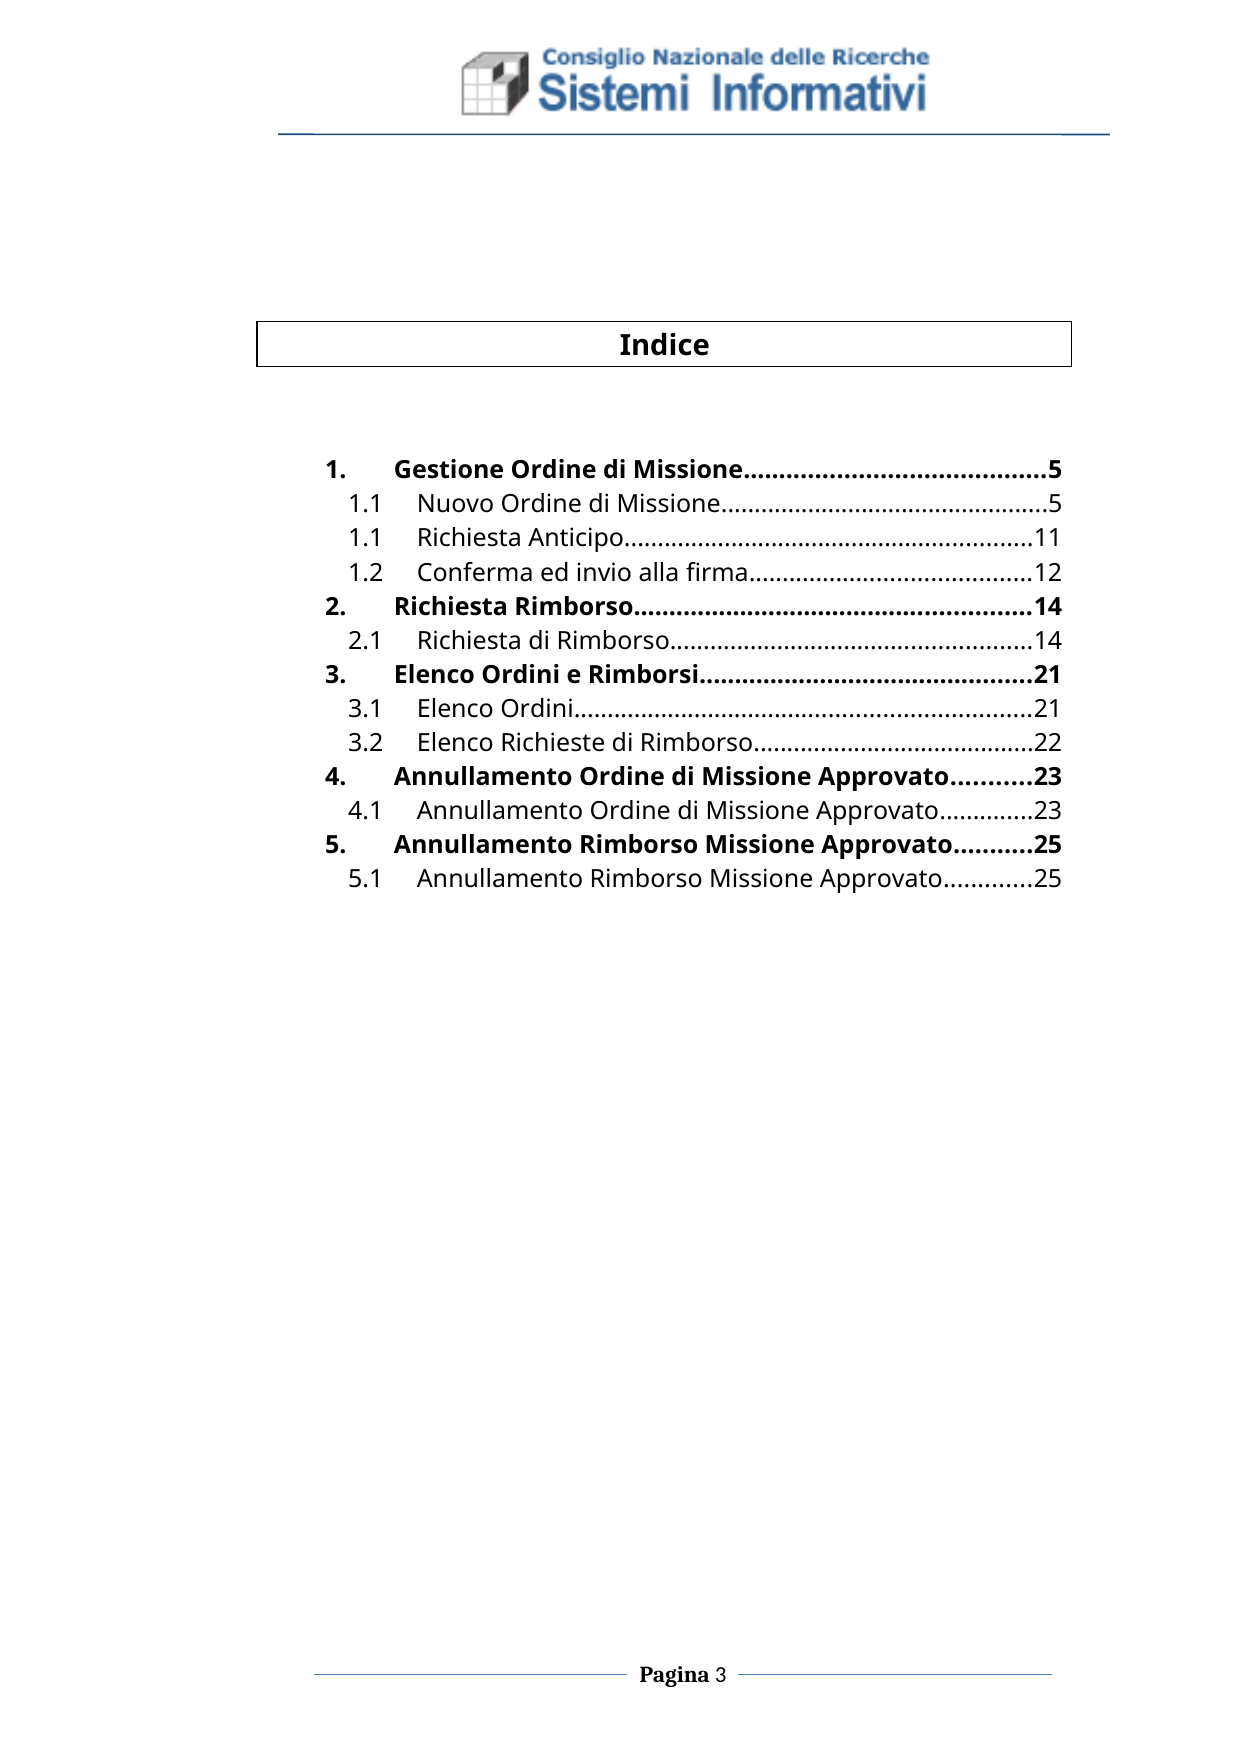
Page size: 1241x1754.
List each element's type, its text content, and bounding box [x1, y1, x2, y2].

text 4. Annullamento Ordine di Missione Approvato 23 [325, 758, 1063, 793]
text 3.2 Elenco Richieste di Rimborso 22 [348, 724, 1063, 758]
text 3. Elenco Ordini e Rimborsi 21 [325, 656, 1063, 690]
text 1. Gestione Ordine di Missione 5 [325, 452, 1063, 486]
text 2.1 Richiesta di Rimborso 14 [348, 622, 1063, 656]
picture [454, 42, 934, 124]
text 5.1 Annullamento Rimborso Missione Approvato 25 [348, 861, 1063, 895]
text 5. Annullamento Rimborso Missione Approvato 25 [325, 827, 1063, 861]
text 1.2 Conferma ed invio alla firma 12 [348, 554, 1063, 588]
text 4.1 Annullamento Ordine di Missione Approvato 23 [348, 793, 1063, 827]
text 2. Richiesta Rimborso 14 [325, 588, 1063, 622]
text 3.1 Elenco Ordini 21 [348, 690, 1063, 724]
text Indice [258, 322, 1071, 366]
text 1.1 Richiesta Anticipo 11 [348, 520, 1063, 554]
text 1.1 Nuovo Ordine di Missione 5 [348, 486, 1063, 520]
